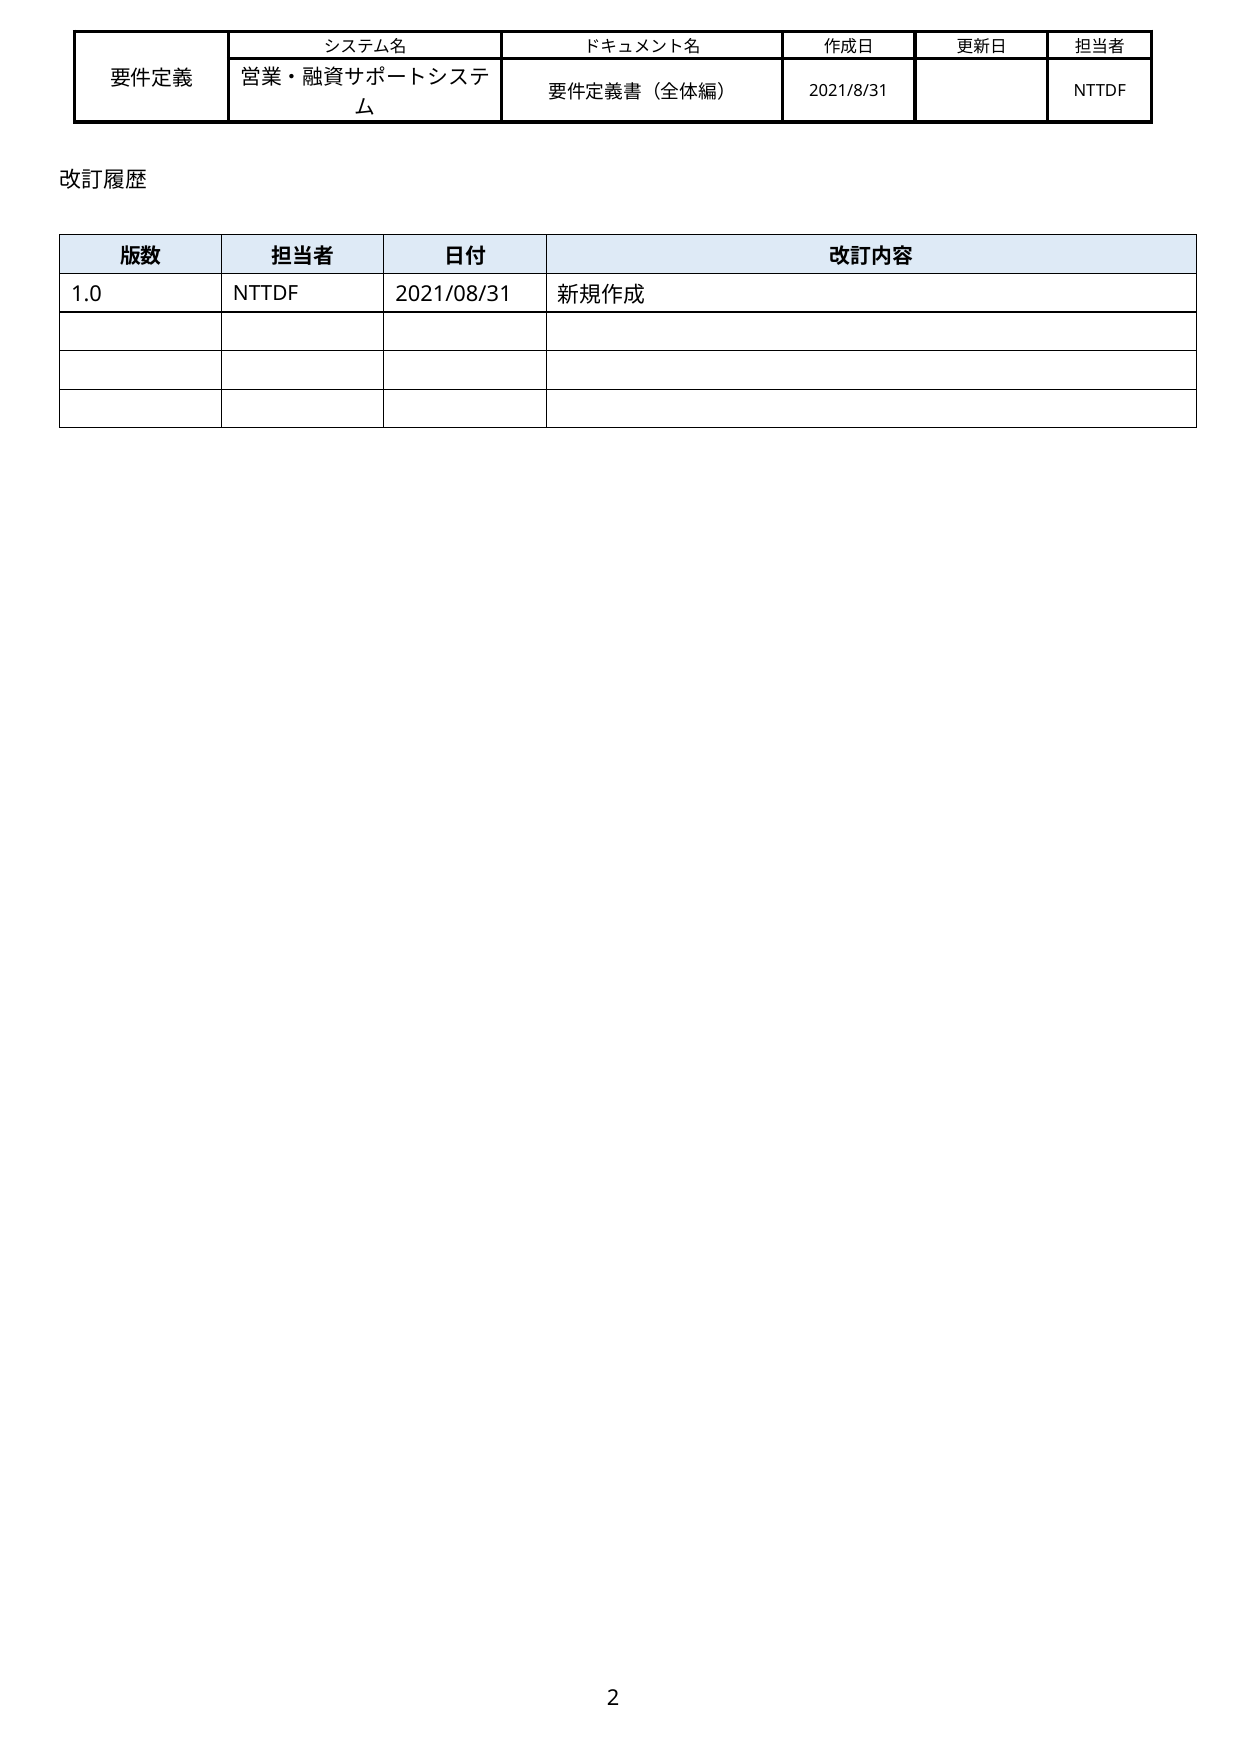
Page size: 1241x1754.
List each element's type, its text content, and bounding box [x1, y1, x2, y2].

table_cell [222, 390, 383, 427]
table_cell [547, 390, 1196, 427]
table_cell [384, 390, 546, 427]
table_header 担当者 [222, 235, 383, 273]
table_cell [60, 313, 221, 350]
table_cell NTTDF [222, 274, 383, 311]
table_cell [60, 390, 221, 427]
table_cell [60, 351, 221, 388]
table_cell [222, 351, 383, 388]
table_cell [384, 313, 546, 350]
table_cell [547, 351, 1196, 388]
table_cell 2021/08/31 [384, 274, 546, 311]
text 改訂履歴 [59, 159, 1167, 197]
table_cell [222, 313, 383, 350]
table_header 日付 [384, 235, 546, 273]
table_header 版数 [60, 235, 221, 273]
table_cell [547, 313, 1196, 350]
table_cell 新規作成 [547, 274, 1196, 311]
table_header 改訂内容 [547, 235, 1196, 273]
table_cell [384, 351, 546, 388]
table_cell 1.0 [60, 274, 221, 311]
